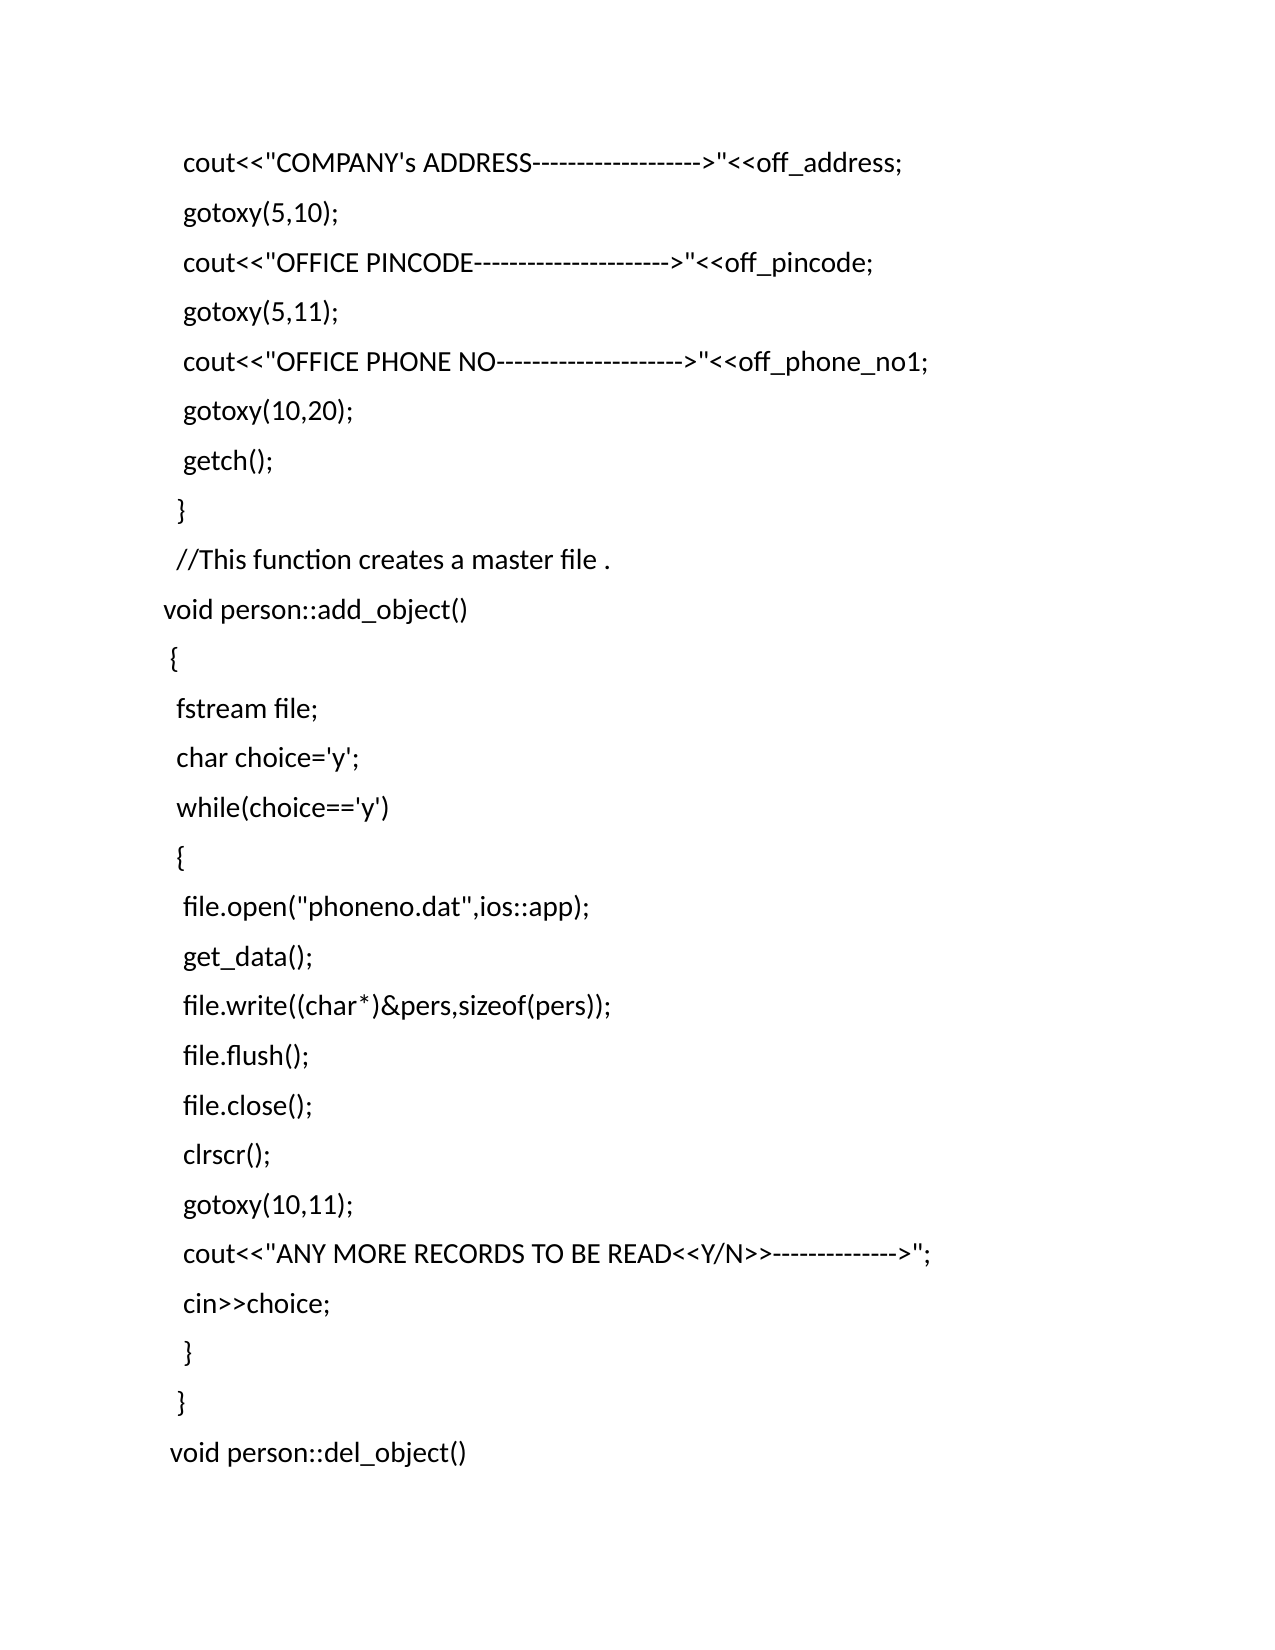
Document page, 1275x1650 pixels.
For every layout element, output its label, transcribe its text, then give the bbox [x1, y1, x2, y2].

text while(choice=='y') [150, 794, 1125, 823]
text } [150, 1389, 1125, 1418]
text void person::add_object() [150, 596, 1125, 625]
text getch(); [150, 447, 1125, 476]
text } [150, 1340, 1125, 1369]
text gotoxy(10,20); [150, 398, 1125, 427]
text gotoxy(10,11); [150, 1191, 1125, 1220]
text cout<<"OFFICE PHONE NO--------------------->"<<off_phone_no1; [150, 348, 1125, 377]
text { [150, 646, 1125, 674]
text gotoxy(5,11); [150, 299, 1125, 327]
text cout<<"ANY MORE RECORDS TO BE READ<<Y/N>>-------------->"; [150, 1241, 1125, 1269]
text file.open("phoneno.dat",ios::app); [150, 894, 1125, 922]
text { [150, 844, 1125, 873]
text cout<<"OFFICE PINCODE---------------------->"<<off_pincode; [150, 249, 1125, 278]
text clrscr(); [150, 1142, 1125, 1170]
text } [150, 497, 1125, 526]
text get_data(); [150, 943, 1125, 972]
text gotoxy(5,10); [150, 199, 1125, 228]
text cin>>choice; [150, 1290, 1125, 1319]
text file.close(); [150, 1092, 1125, 1121]
text file.flush(); [150, 1042, 1125, 1071]
text cout<<"COMPANY's ADDRESS------------------->"<<off_address; [150, 150, 1125, 179]
text fstream file; [150, 695, 1125, 724]
text char choice='y'; [150, 745, 1125, 774]
text //This function creates a master file . [150, 547, 1125, 575]
text void person::del_object() [150, 1439, 1125, 1468]
text file.write((char*)&pers,sizeof(pers)); [150, 993, 1125, 1022]
